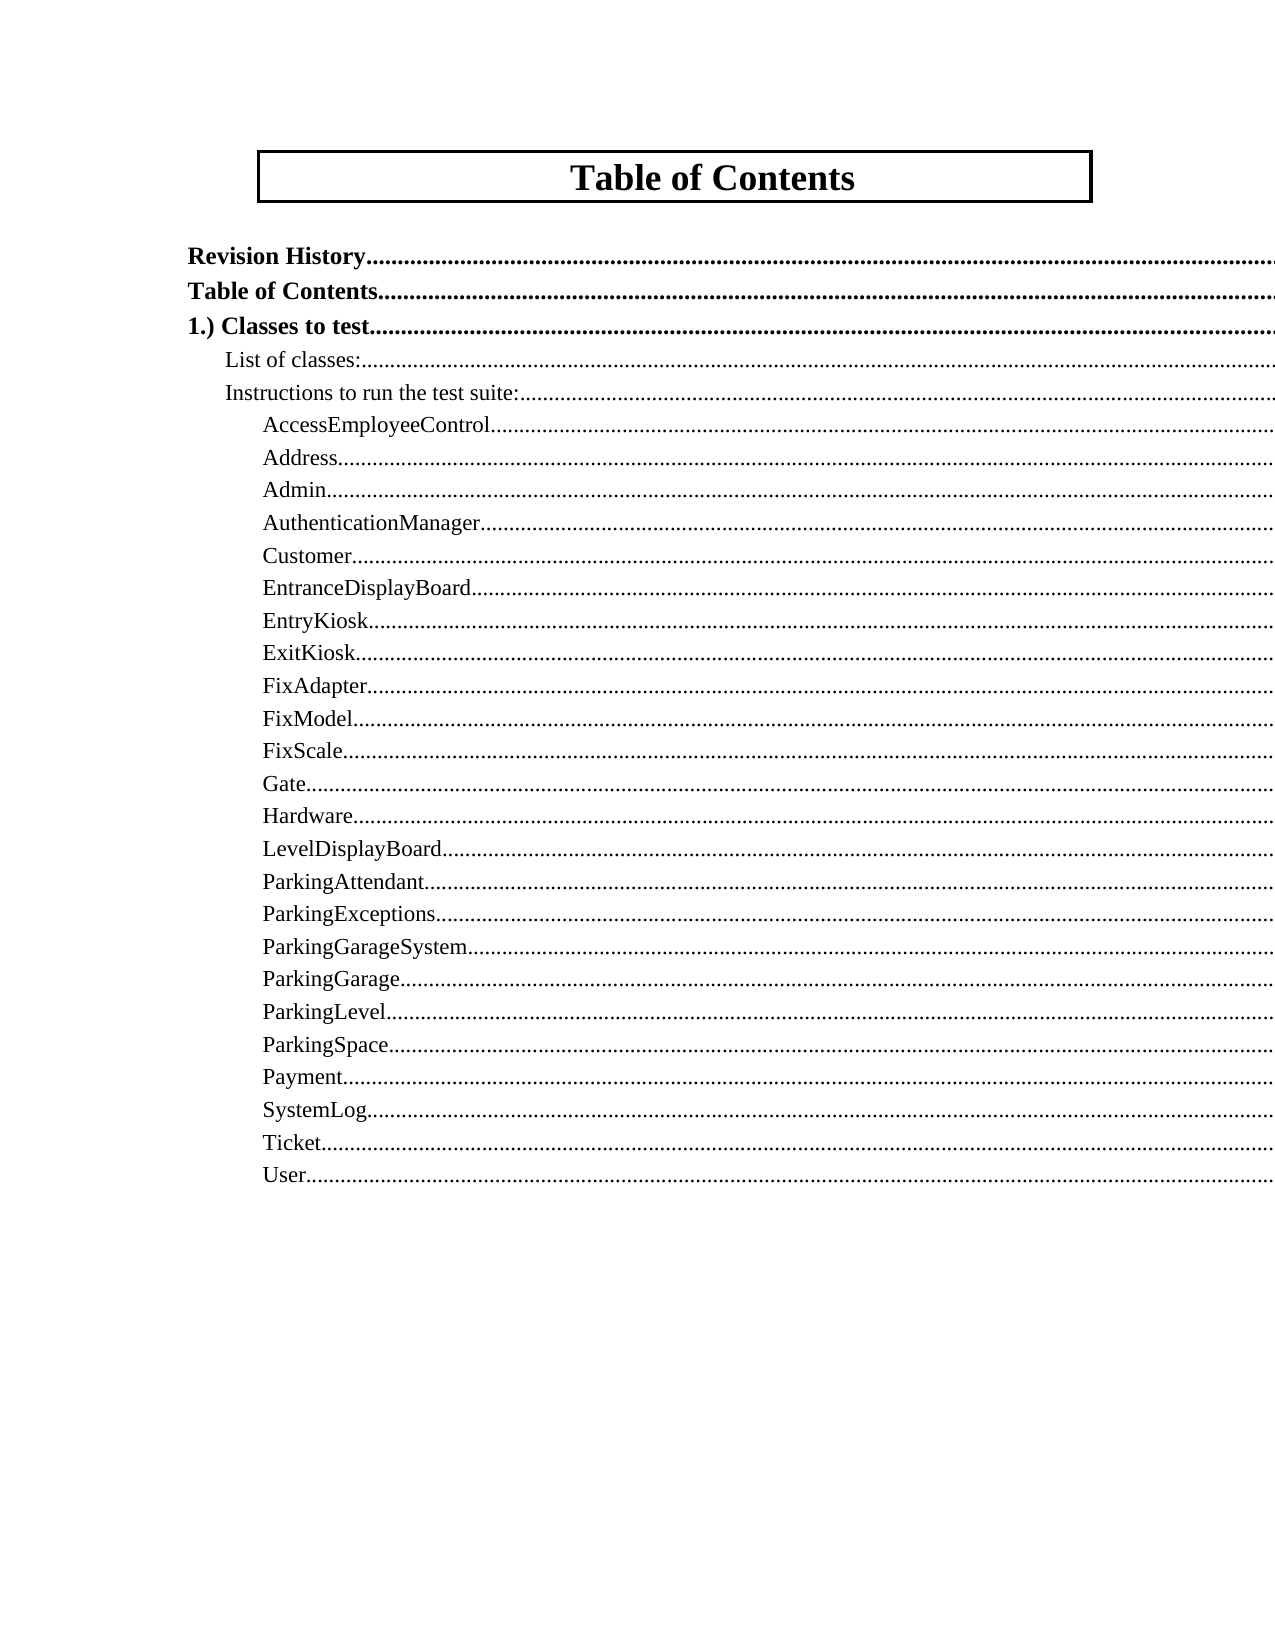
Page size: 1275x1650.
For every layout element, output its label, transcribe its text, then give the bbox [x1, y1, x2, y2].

subtitle Table of Contents [260, 153, 1089, 200]
